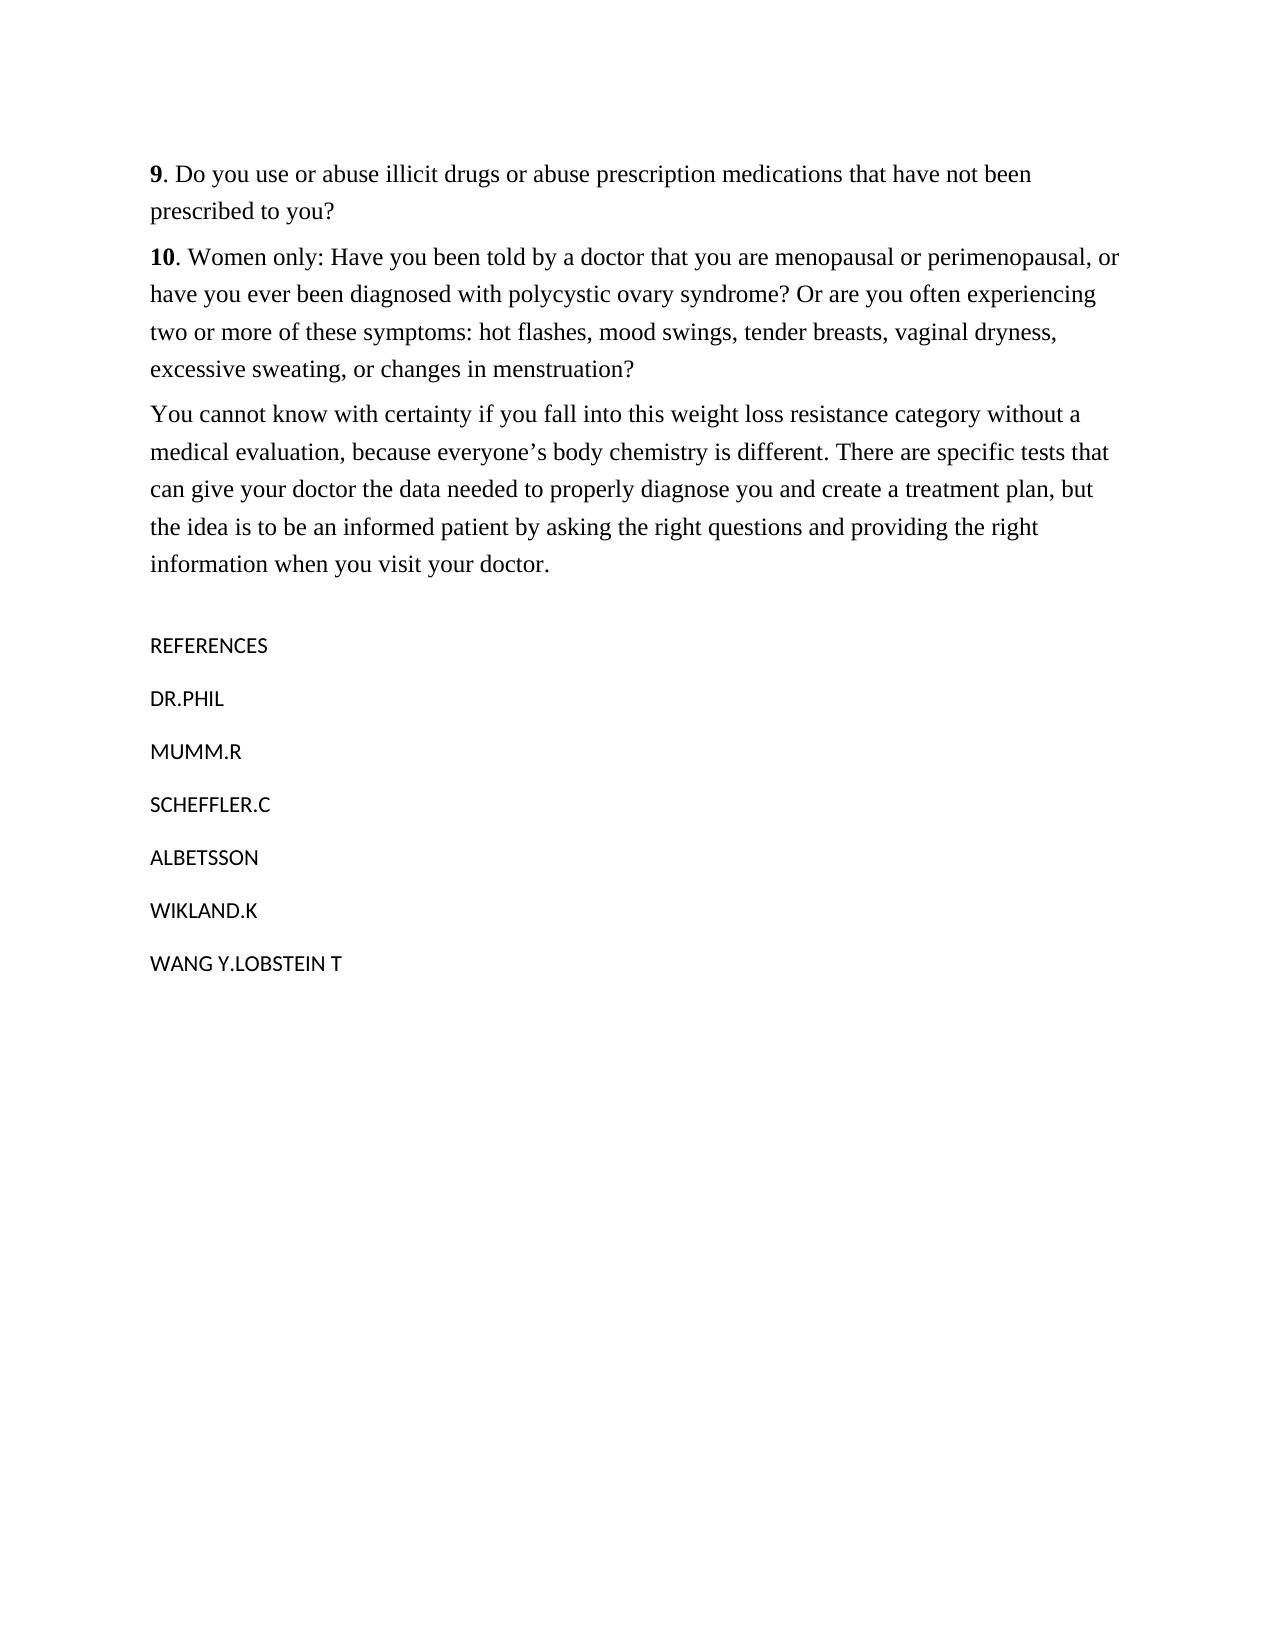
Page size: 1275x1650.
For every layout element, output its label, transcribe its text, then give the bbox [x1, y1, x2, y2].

text 10. Women only: Have you been told by a doctor that you are menopausal or perimenopausal, or have you ever been diagnosed with polycystic ovary syndrome? Or are you often experiencing two or more of these symptoms: hot flashes, mood swings, tender breasts, vaginal dryness, excessive sweating, or changes in menstruation? [150, 233, 1125, 383]
text SCHEFFLER.C [150, 790, 1125, 818]
text WANG Y.LOBSTEIN T [150, 949, 1125, 977]
text DR.PHIL [150, 684, 1125, 712]
text ALBETSSON [150, 843, 1125, 871]
text WIKLAND.K [150, 896, 1125, 924]
text MUMM.R [150, 737, 1125, 765]
text 9. Do you use or abuse illicit drugs or abuse prescription medications that have not been prescribed to you? [150, 150, 1125, 225]
text You cannot know with certainty if you fall into this weight loss resistance category without a medical evaluation, because everyone’s body chemistry is different. There are specific tests that can give your doctor the data needed to properly diagnose you and create a treatment plan, but the idea is to be an informed patient by asking the right questions and providing the right information when you visit your doctor. [150, 391, 1125, 578]
text REFERENCES [150, 631, 1125, 659]
